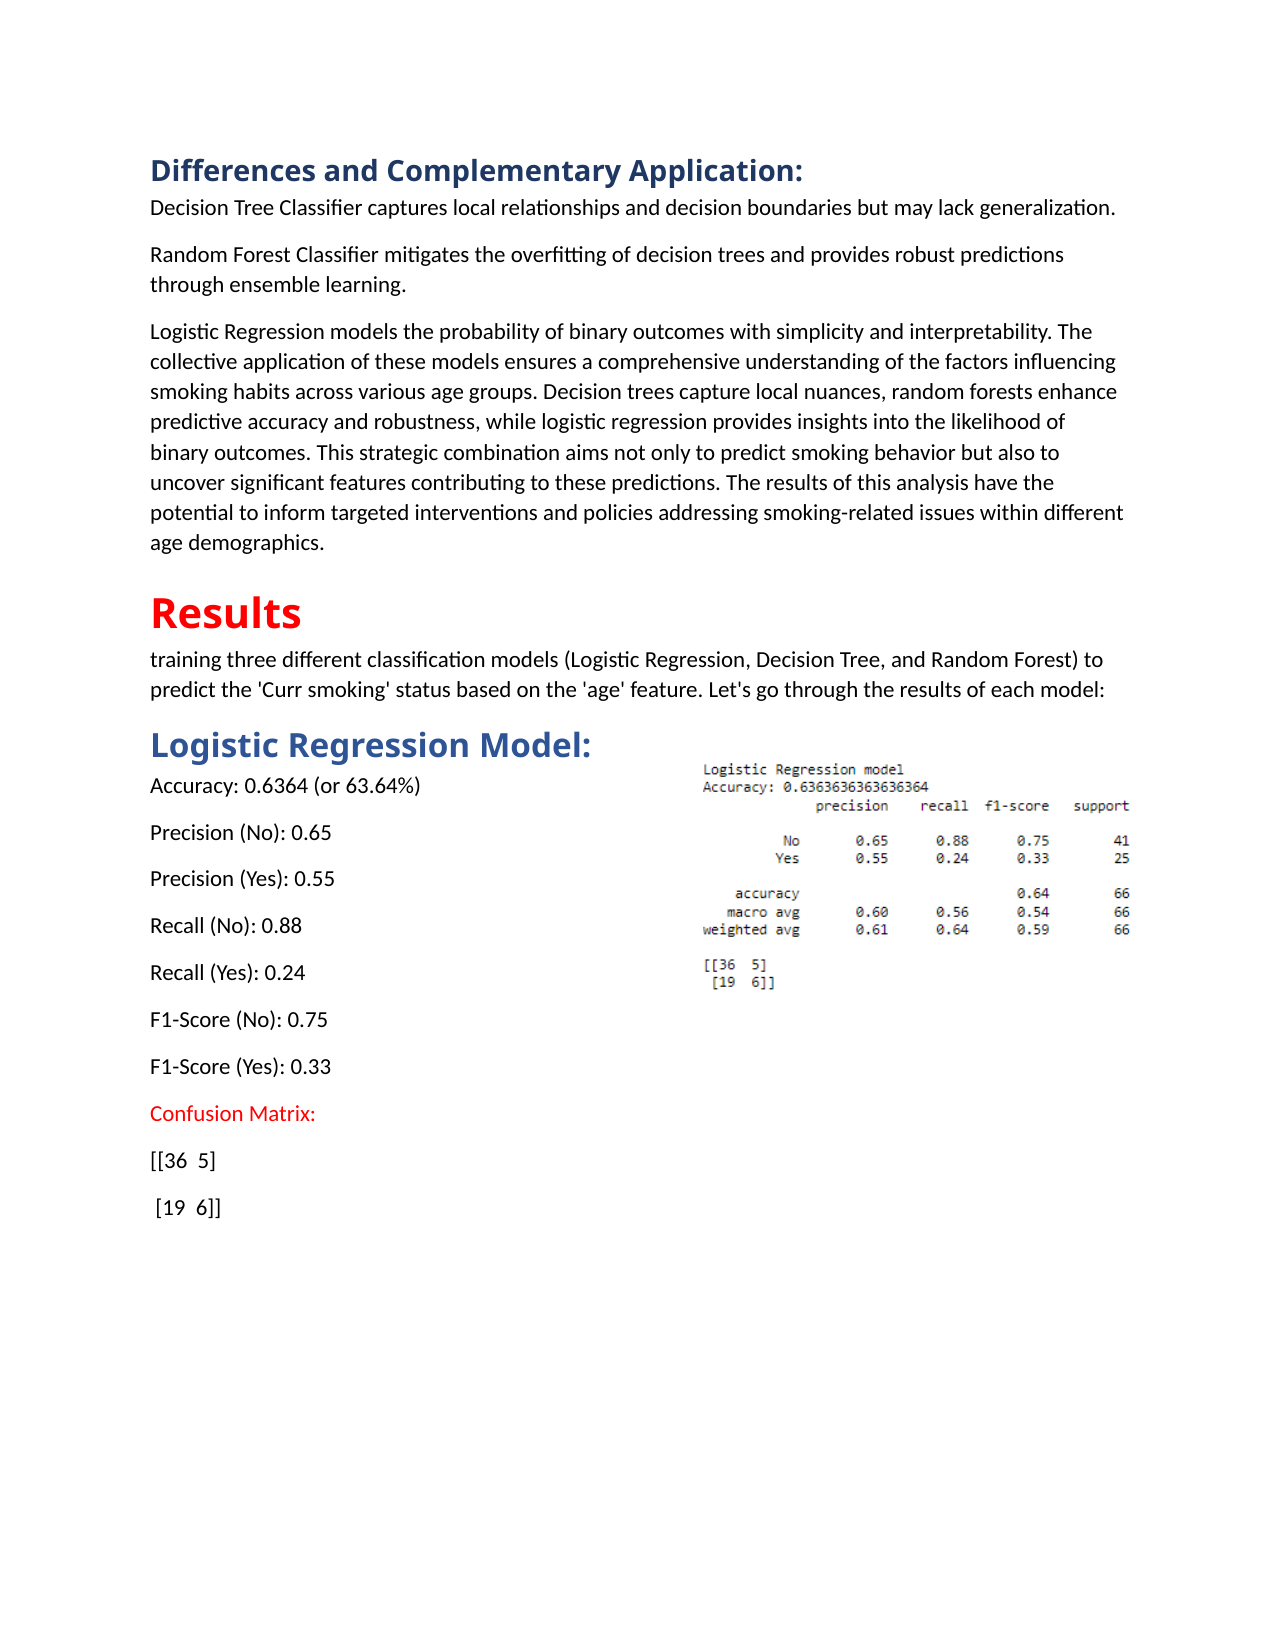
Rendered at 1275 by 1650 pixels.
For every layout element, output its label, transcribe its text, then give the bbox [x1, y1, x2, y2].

text Decision Tree Classifier captures local relationships and decision boundaries but may lack generalization. [150, 193, 1125, 221]
text Random Forest Classifier mitigates the overfitting of decision trees and provides robust predictions through ensemble learning. [150, 240, 1125, 298]
text Recall (No): 0.88 [150, 911, 692, 939]
picture [692, 757, 1182, 1002]
text Precision (Yes): 0.55 [150, 864, 692, 892]
text Confusion Matrix: [150, 1099, 1125, 1127]
text Recall (Yes): 0.24 [150, 958, 692, 986]
text Accuracy: 0.6364 (or 63.64%) [150, 771, 692, 799]
text training three different classification models (Logistic Regression, Decision Tree, and Random Forest) to predict the 'Curr smoking' status based on the 'age' feature. Let's go through the results of each model: [150, 645, 1125, 703]
text F1-Score (Yes): 0.33 [150, 1052, 1125, 1080]
text [19 6]] [150, 1193, 1125, 1221]
subtitle Results [150, 583, 1125, 640]
text Logistic Regression models the probability of binary outcomes with simplicity and interpretability. The collective application of these models ensures a comprehensive understanding of the factors influencing smoking habits across various age groups. Decision trees capture local nuances, random forests enhance predictive accuracy and robustness, while logistic regression provides insights into the likelihood of binary outcomes. This strategic combination aims not only to predict smoking behavior but also to uncover significant features contributing to these predictions. The results of this analysis have the potential to inform targeted interventions and policies addressing smoking-related issues within different age demographics. [150, 317, 1125, 556]
text Precision (No): 0.65 [150, 818, 692, 846]
text F1-Score (No): 0.75 [150, 1005, 1125, 1033]
subtitle Differences and Complementary Application: [150, 150, 1125, 190]
text [[36 5] [150, 1146, 1125, 1174]
subtitle Logistic Regression Model: [150, 722, 1125, 767]
